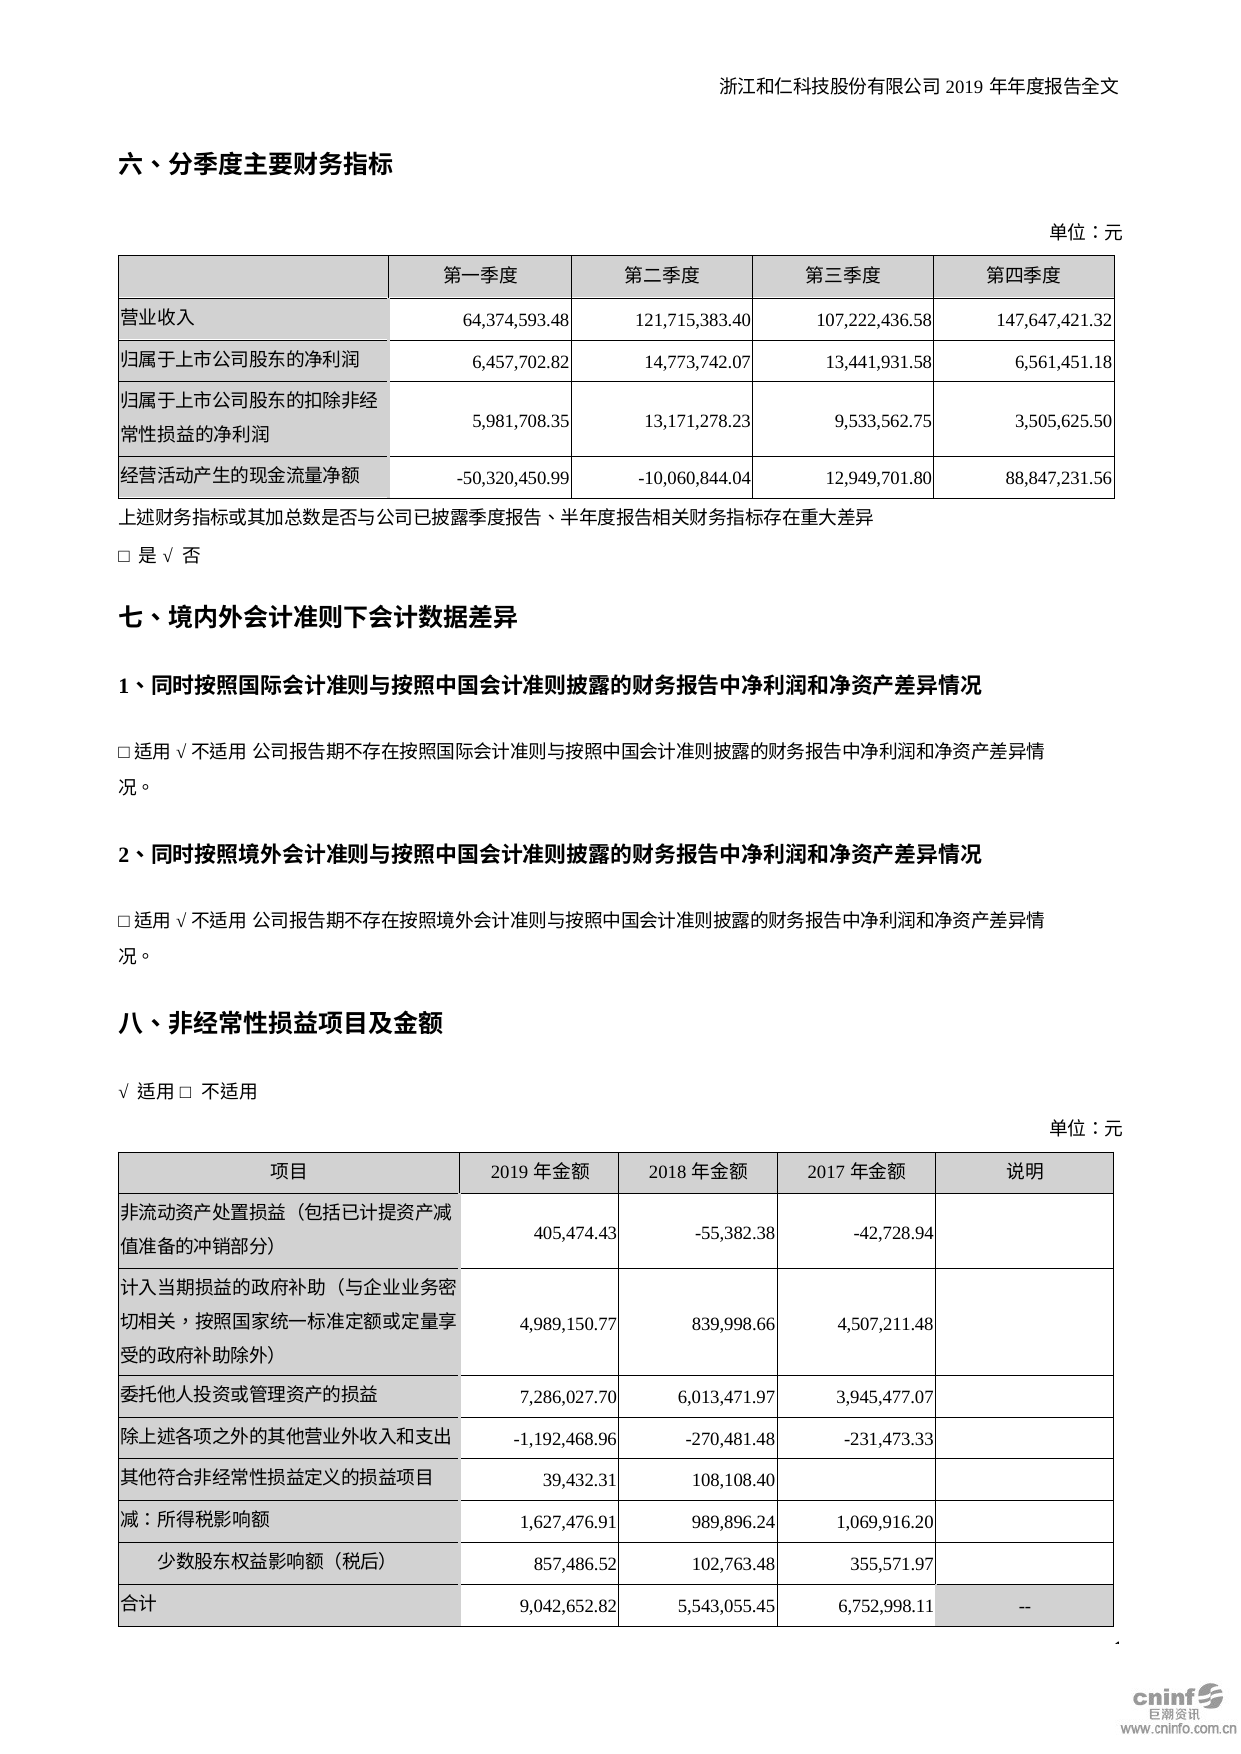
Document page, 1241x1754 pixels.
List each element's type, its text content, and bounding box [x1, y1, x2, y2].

table_header 第四季度 [934, 256, 1114, 297]
table_cell 121,715,383.40 [572, 299, 752, 339]
table_header 第一季度 [389, 256, 571, 297]
table_cell 合计 [119, 1585, 458, 1626]
text 单位：元 [102, 219, 1123, 245]
table_cell 除上述各项之外的其他营业外收入和支出 [119, 1418, 458, 1458]
table_cell 355,571.97 [778, 1543, 935, 1584]
table_cell 委托他人投资或管理资产的损益 [119, 1376, 458, 1417]
table_cell 1,069,916.20 [778, 1501, 935, 1542]
table_header 第三季度 [753, 256, 933, 297]
table_cell [936, 1418, 1113, 1458]
table_cell 归属于上市公司股东的净利润 [119, 341, 387, 381]
table_header 2017 年金额 [778, 1153, 935, 1193]
text 上述财务指标或其加总数是否与公司已披露季度报告、半年度报告相关财务指标存在重大差异 [118, 504, 1240, 529]
table_header 2019 年金额 [460, 1153, 618, 1193]
subtitle 2、同时按照境外会计准则与按照中国会计准则披露的财务报告中净利润和净资产差异情况 [118, 839, 1240, 869]
subtitle 1、同时按照国际会计准则与按照中国会计准则披露的财务报告中净利润和净资产差异情况 [118, 670, 1240, 700]
table_cell 857,486.52 [461, 1543, 618, 1584]
table_cell 108,108.40 [619, 1459, 777, 1500]
table_cell 64,374,593.48 [390, 299, 571, 339]
table_cell 13,171,278.23 [572, 382, 752, 456]
table_cell 147,647,421.32 [934, 299, 1114, 339]
table_cell 13,441,931.58 [753, 341, 933, 381]
table_cell 1,627,476.91 [461, 1501, 618, 1542]
table_header 第二季度 [572, 256, 752, 297]
table_cell -231,473.33 [778, 1418, 935, 1458]
table_cell -- [937, 1585, 1113, 1626]
table_header 项目 [119, 1153, 459, 1193]
text □ 适用 √ 不适用 公司报告期不存在按照国际会计准则与按照中国会计准则披露的财务报告中净利润和净资产差异情况。 [118, 738, 1050, 799]
table_cell [778, 1459, 935, 1500]
subtitle 六、分季度主要财务指标 [118, 147, 1240, 181]
subtitle 七、境内外会计准则下会计数据差异 [118, 600, 1240, 634]
table_cell 107,222,436.58 [753, 299, 933, 339]
table_cell 6,561,451.18 [934, 341, 1114, 381]
table_cell 12,949,701.80 [753, 457, 933, 497]
text √ 适用 □ 不适用 [118, 1079, 1240, 1104]
table_cell 6,457,702.82 [390, 341, 571, 381]
table_cell 经营活动产生的现金流量净额 [119, 457, 387, 497]
table_cell [936, 1501, 1113, 1542]
table_header 说明 [936, 1153, 1113, 1193]
table_cell 6,752,998.11 [778, 1585, 935, 1626]
table_cell [936, 1269, 1113, 1375]
table_cell 4,989,150.77 [461, 1269, 618, 1375]
table_cell [936, 1459, 1113, 1500]
table_cell 归属于上市公司股东的扣除非经 常性损益的净利润 [119, 382, 387, 456]
table_cell [936, 1376, 1113, 1417]
table_cell 3,505,625.50 [934, 382, 1114, 456]
table_cell 405,474.43 [461, 1194, 618, 1268]
table_cell 4,507,211.48 [778, 1269, 935, 1375]
table_cell 减：所得税影响额 [119, 1501, 458, 1542]
table_cell -1,192,468.96 [461, 1418, 618, 1458]
table_cell 989,896.24 [619, 1501, 777, 1542]
table_cell 14,773,742.07 [572, 341, 752, 381]
table_cell 营业收入 [119, 299, 387, 339]
table_cell -42,728.94 [778, 1194, 935, 1268]
text 单位：元 [102, 1115, 1123, 1140]
table_cell -10,060,844.04 [572, 457, 752, 497]
table_cell [936, 1194, 1113, 1268]
table_cell 5,543,055.45 [619, 1585, 777, 1626]
table_cell 少数股东权益影响额（税后） [119, 1543, 458, 1584]
table_cell 其他符合非经常性损益定义的损益项目 [119, 1459, 458, 1500]
table_cell 5,981,708.35 [390, 382, 571, 456]
table_cell 9,533,562.75 [753, 382, 933, 456]
table_cell -270,481.48 [619, 1418, 777, 1458]
text □ 是 √ 否 [118, 542, 1240, 567]
subtitle 八、非经常性损益项目及金额 [118, 1006, 1240, 1040]
table_cell -50,320,450.99 [390, 457, 571, 497]
table_cell 9,042,652.82 [461, 1585, 618, 1626]
table_cell -55,382.38 [619, 1194, 777, 1268]
text □ 适用 √ 不适用 公司报告期不存在按照境外会计准则与按照中国会计准则披露的财务报告中净利润和净资产差异情况。 [118, 907, 1050, 969]
table_header [119, 256, 388, 297]
picture [1115, 1680, 1240, 1737]
table_header 2018 年金额 [619, 1153, 777, 1193]
table_cell 非流动资产处置损益（包括已计提资产减 值准备的冲销部分） [119, 1194, 458, 1268]
table_cell 39,432.31 [461, 1459, 618, 1500]
table_cell 102,763.48 [619, 1543, 777, 1584]
table_cell 3,945,477.07 [778, 1376, 935, 1417]
table_cell 计入当期损益的政府补助（与企业业务密 切相关，按照国家统一标准定额或定量享 受的政府补助除外） [119, 1269, 458, 1375]
table_cell 7,286,027.70 [461, 1376, 618, 1417]
table_cell 88,847,231.56 [934, 457, 1114, 497]
table_cell 6,013,471.97 [619, 1376, 777, 1417]
table_cell 839,998.66 [619, 1269, 777, 1375]
table_cell [936, 1543, 1113, 1584]
